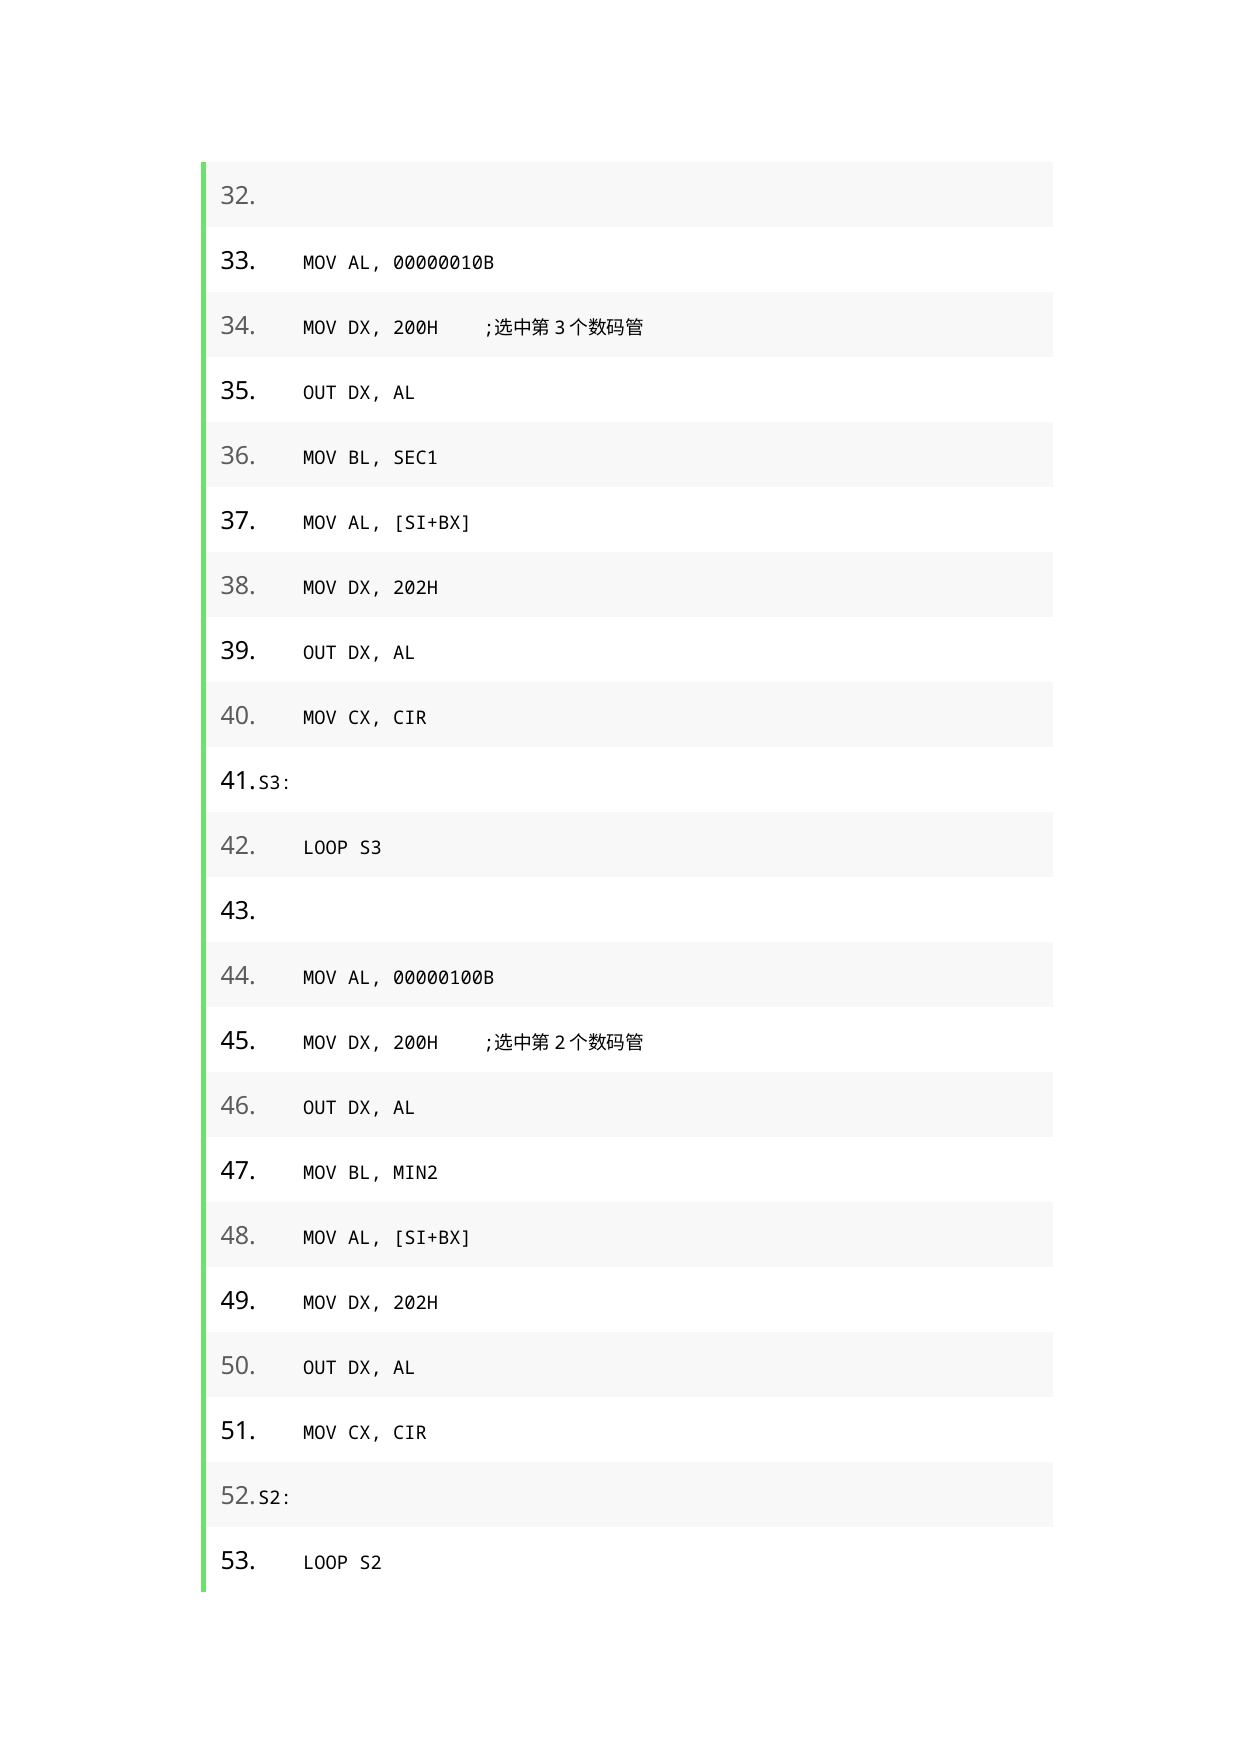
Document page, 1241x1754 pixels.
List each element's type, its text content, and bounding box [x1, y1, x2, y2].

list MOV DX, 200H ;选中第3个数码管 [206, 292, 1053, 357]
list MOV BL, MIN2 [206, 1137, 1053, 1202]
list MOV BL, SEC1 [206, 422, 1053, 487]
list OUT DX, AL [206, 357, 1053, 422]
list S2: [206, 1462, 1053, 1527]
list MOV AL, 00000010B [206, 227, 1053, 292]
list MOV CX, CIR [206, 682, 1053, 747]
list MOV AL, 00000100B [206, 942, 1053, 1007]
list MOV AL, [SI+BX] [206, 487, 1053, 552]
list OUT DX, AL [206, 617, 1053, 682]
list OUT DX, AL [206, 1072, 1053, 1137]
list S3: [206, 747, 1053, 812]
list MOV DX, 202H [206, 1267, 1053, 1332]
list MOV CX, CIR [206, 1397, 1053, 1462]
list LOOP S2 [206, 1527, 1053, 1592]
list OUT DX, AL [206, 1332, 1053, 1397]
list MOV DX, 202H [206, 552, 1053, 617]
list LOOP S3 [206, 812, 1053, 877]
list MOV AL, [SI+BX] [206, 1202, 1053, 1267]
list MOV DX, 200H ;选中第2个数码管 [206, 1007, 1053, 1072]
